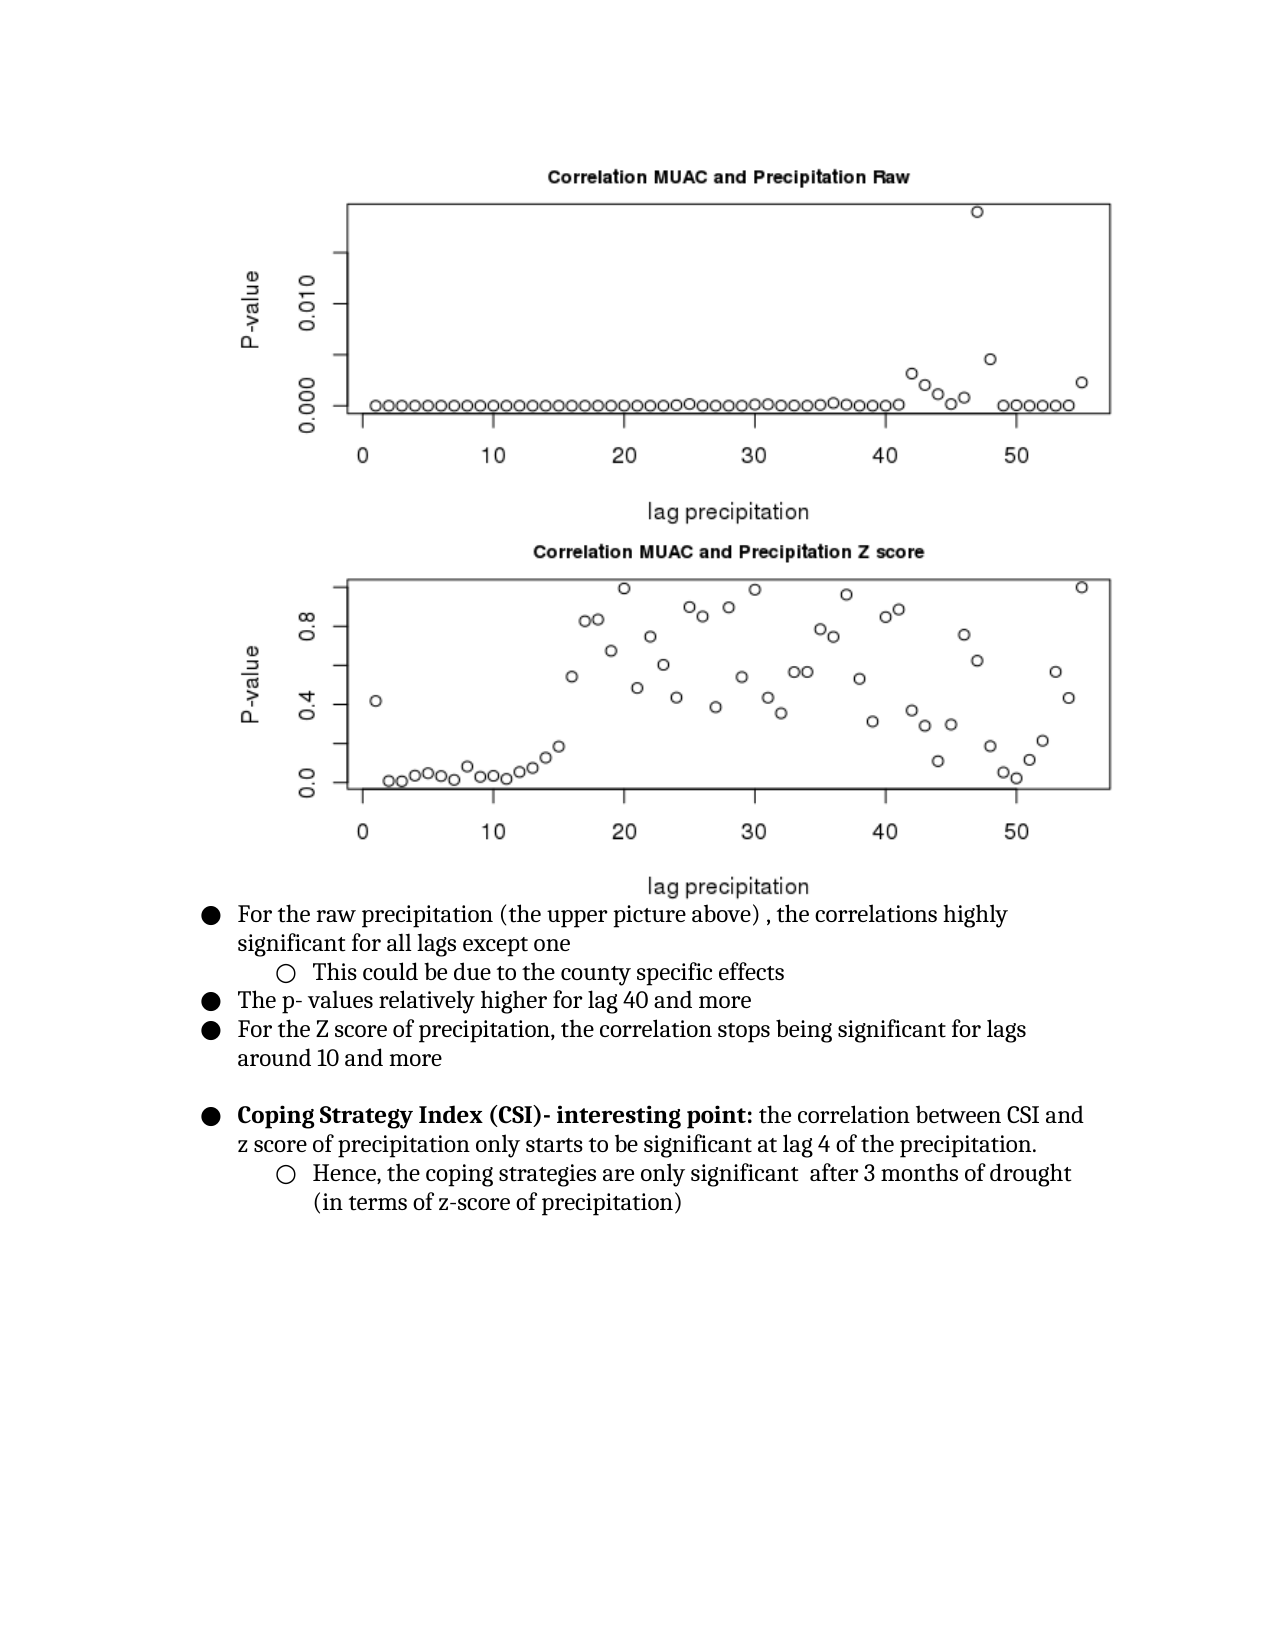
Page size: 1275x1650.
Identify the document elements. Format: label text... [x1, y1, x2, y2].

list The p- values relatively higher for lag 40 and more [200, 986, 1087, 1015]
list For the raw precipitation (the upper picture above) , the correlations highly significant for all lags except one [200, 900, 1087, 957]
picture [237, 150, 1138, 900]
list Coping Strategy Index (CSI)- interesting point: the correlation between CSI and z score of precipitation only starts to be significant at lag 4 of the precipitation. [200, 1101, 1087, 1159]
list Hence, the coping strategies are only significant after 3 months of drought (in terms of z-score of precipitation) [275, 1159, 1087, 1216]
list For the Z score of precipitation, the correlation stops being significant for lags around 10 and more [200, 1015, 1087, 1072]
list This could be due to the county specific effects [275, 957, 1087, 986]
